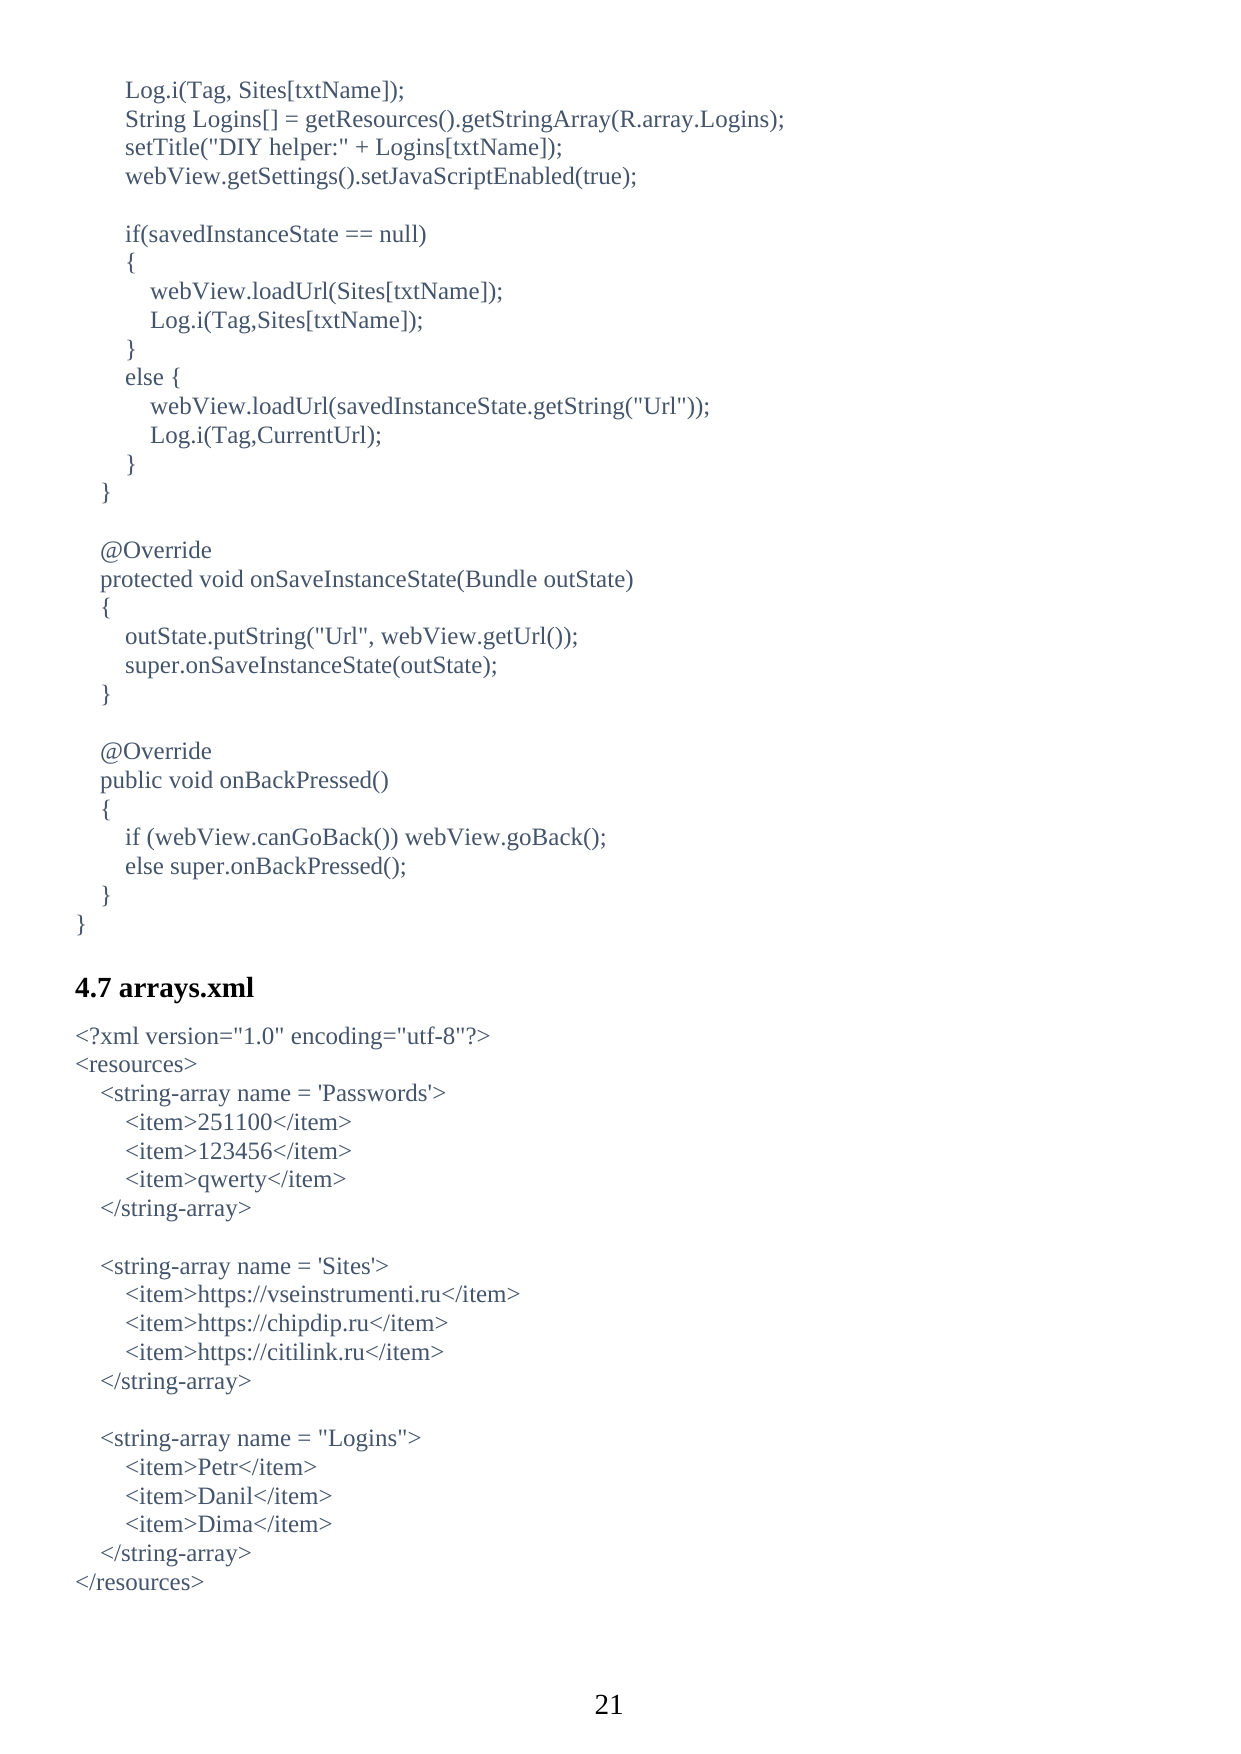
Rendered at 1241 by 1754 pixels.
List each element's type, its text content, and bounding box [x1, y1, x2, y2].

text <string-array name = "Logins"> [75, 1423, 1165, 1452]
text else { [75, 362, 1165, 391]
text } [75, 909, 1165, 937]
text { [75, 794, 1165, 822]
text else super.onBackPressed(); [75, 851, 1165, 880]
text setTitle("DIY helper:" + Logins[txtName]); [75, 132, 1165, 161]
text </resources> [75, 1567, 1165, 1596]
text <string-array name = 'Sites'> [75, 1251, 1165, 1279]
text @Override [75, 736, 1165, 765]
text { [75, 592, 1165, 621]
text <item>https://citilink.ru</item> [75, 1337, 1165, 1366]
text } [75, 880, 1165, 909]
text outState.putString("Url", webView.getUrl()); [75, 621, 1165, 650]
text <item>qwerty</item> [75, 1164, 1165, 1193]
text <item>Danil</item> [75, 1481, 1165, 1509]
text if (webView.canGoBack()) webView.goBack(); [75, 822, 1165, 851]
text } [75, 679, 1165, 707]
text <item>251100</item> [75, 1107, 1165, 1136]
text </string-array> [75, 1193, 1165, 1222]
text } [75, 449, 1165, 477]
text <item>https://vseinstrumenti.ru</item> [75, 1279, 1165, 1308]
text String Logins[] = getResources().getStringArray(R.array.Logins); [75, 104, 1165, 132]
text </string-array> [75, 1366, 1165, 1394]
text <?xml version="1.0" encoding="utf-8"?> [75, 1021, 1165, 1049]
text } [75, 334, 1165, 362]
text <item>https://chipdip.ru</item> [75, 1308, 1165, 1337]
text <string-array name = 'Passwords'> [75, 1078, 1165, 1107]
text <item>Dima</item> [75, 1509, 1165, 1538]
text super.onSaveInstanceState(outState); [75, 650, 1165, 679]
text @Override [75, 535, 1165, 564]
text protected void onSaveInstanceState(Bundle outState) [75, 564, 1165, 592]
text } [75, 477, 1165, 506]
subtitle 4.7 arrays.xml [75, 970, 1165, 1004]
text public void onBackPressed() [75, 765, 1165, 794]
text </string-array> [75, 1538, 1165, 1567]
text <resources> [75, 1049, 1165, 1078]
text Log.i(Tag,CurrentUrl); [75, 420, 1165, 449]
text Log.i(Tag,Sites[txtName]); [75, 305, 1165, 334]
text <item>Petr</item> [75, 1452, 1165, 1481]
text webView.loadUrl(Sites[txtName]); [75, 276, 1165, 305]
text { [75, 247, 1165, 276]
text webView.loadUrl(savedInstanceState.getString("Url")); [75, 391, 1165, 420]
text <item>123456</item> [75, 1136, 1165, 1164]
text Log.i(Tag, Sites[txtName]); [75, 75, 1165, 104]
text if(savedInstanceState == null) [75, 219, 1165, 247]
text webView.getSettings().setJavaScriptEnabled(true); [75, 161, 1165, 190]
